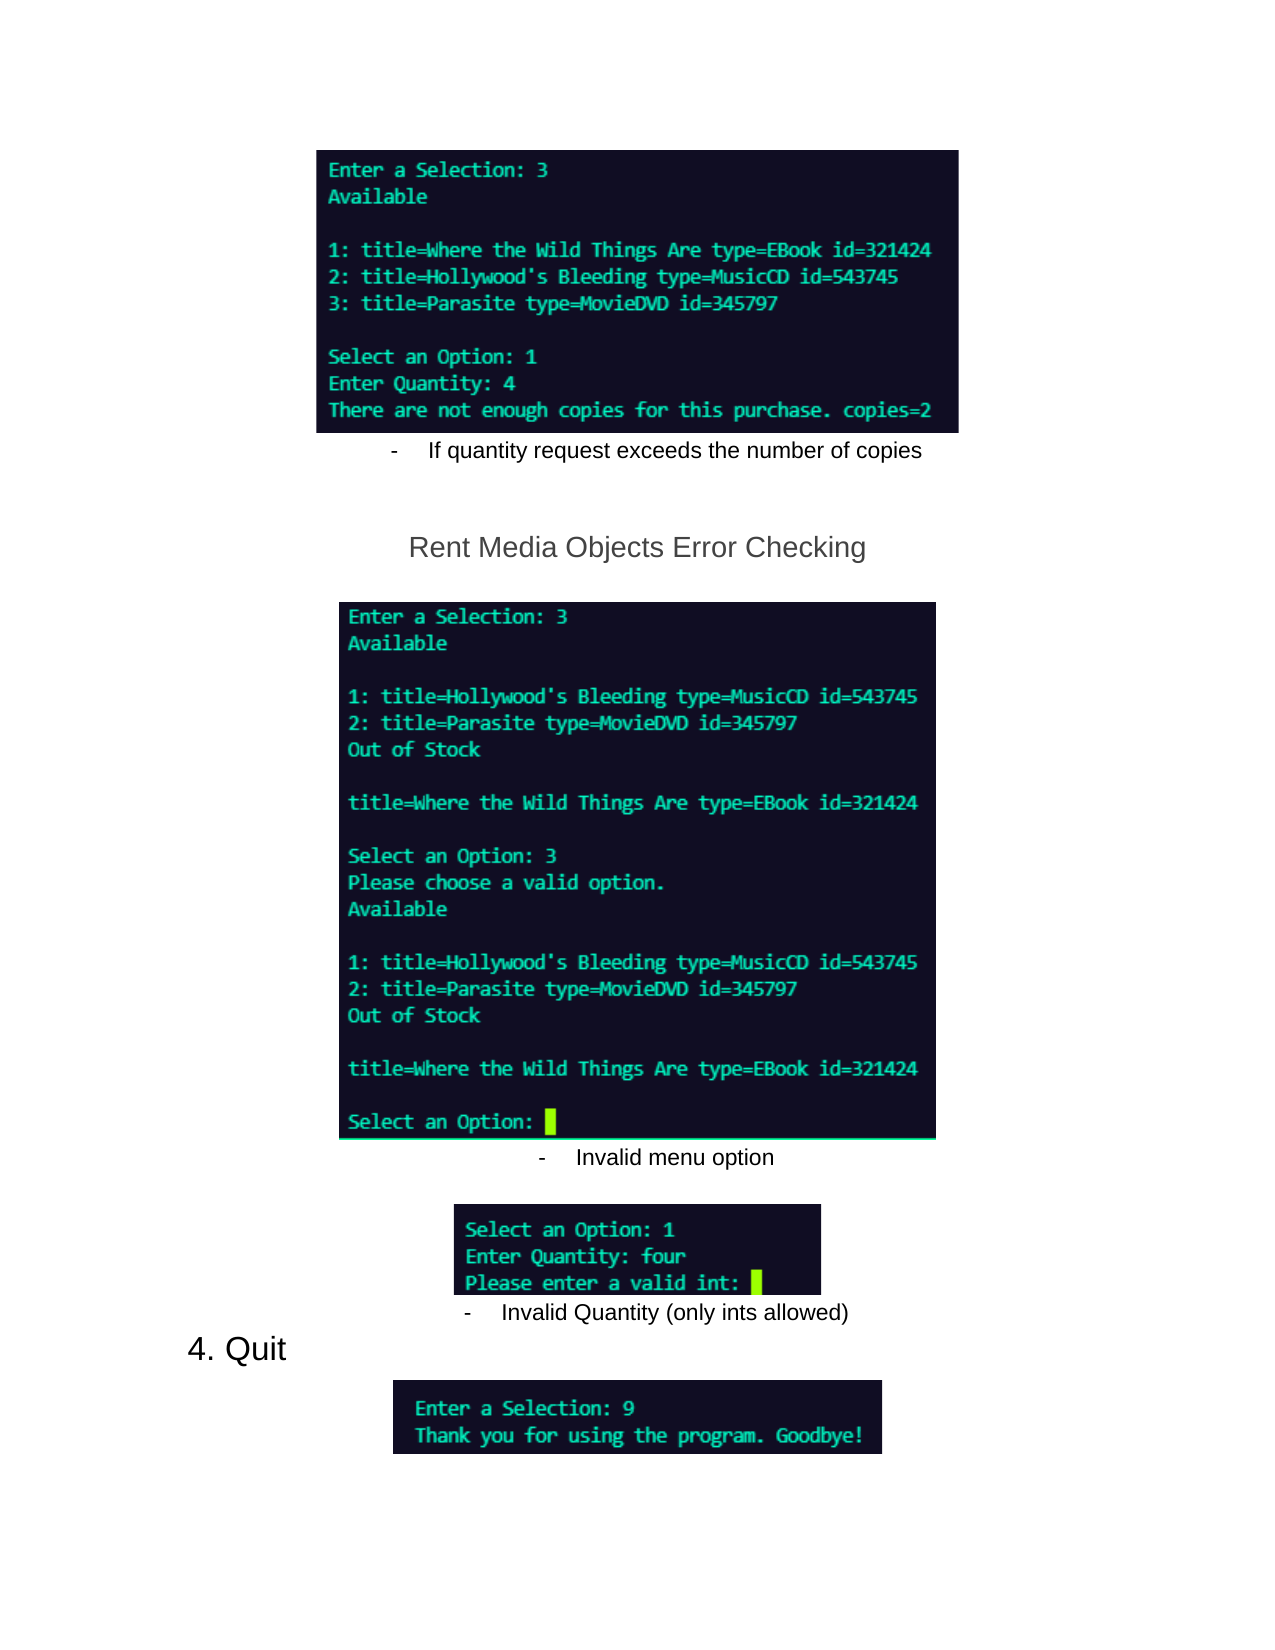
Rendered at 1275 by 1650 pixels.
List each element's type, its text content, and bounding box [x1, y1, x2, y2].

subtitle Quit [187, 1329, 1125, 1367]
picture [339, 602, 936, 1140]
picture [316, 150, 959, 433]
picture [393, 1380, 883, 1454]
list If quantity request exceeds the number of copies [187, 437, 1125, 463]
list Invalid menu option [187, 1144, 1125, 1170]
picture [453, 1204, 822, 1295]
list Invalid Quantity (only ints allowed) [187, 1299, 1125, 1325]
subtitle Rent Media Objects Error Checking [150, 530, 1125, 564]
